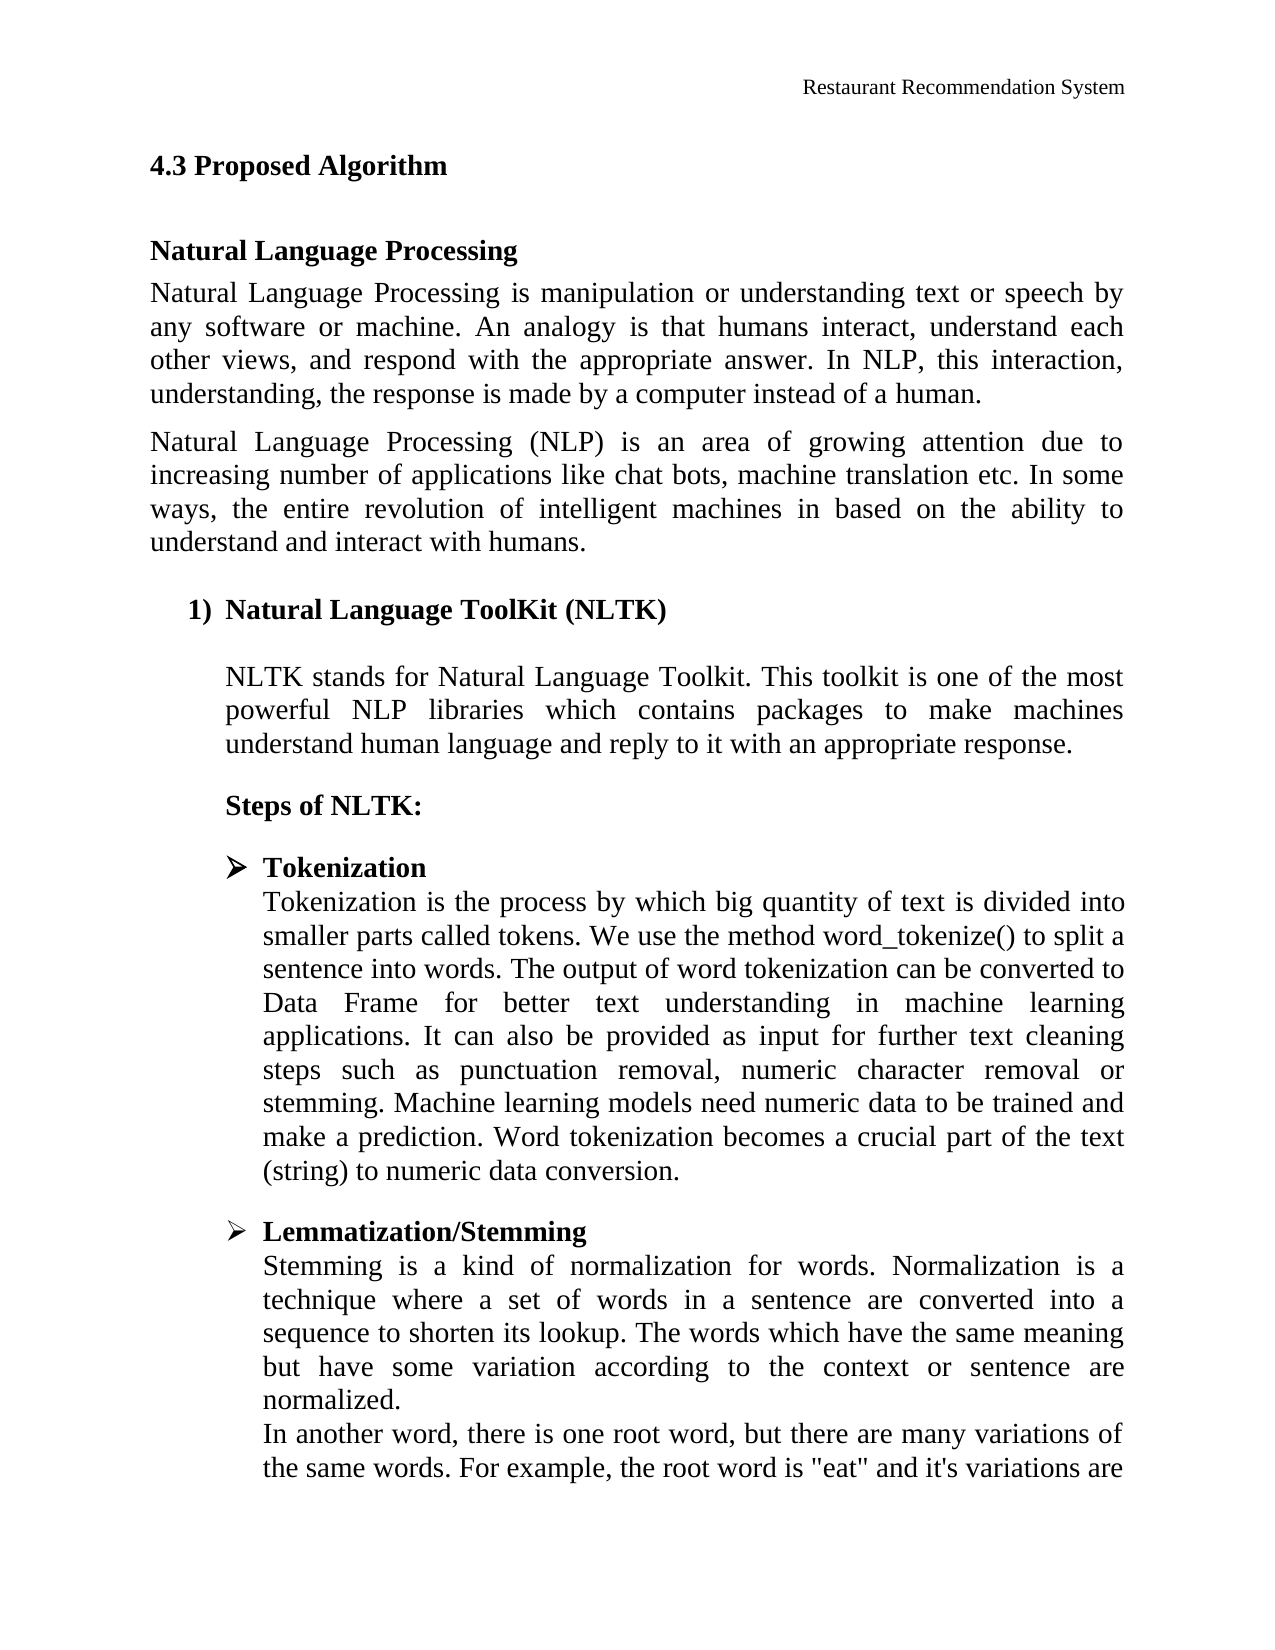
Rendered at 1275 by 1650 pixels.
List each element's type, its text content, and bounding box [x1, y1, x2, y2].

text Tokenization is the process by which big quantity of text is divided into smaller parts called tokens. We use the method word_tokenize() to split a sentence into words. The output of word tokenization can be converted to Data Frame for better text understanding in machine learning applications. It can also be provided as input for further text cleaning steps such as punctuation removal, numeric character removal or stemming. Machine learning models need numeric data to be trained and make a prediction. Word tokenization becomes a crucial part of the text (string) to numeric data conversion. [263, 884, 1126, 1186]
text Natural Language Processing [150, 233, 1225, 267]
text In another word, there is one root word, but there are many variations of the same words. For example, the root word is "eat" and it's variations are [263, 1416, 1124, 1483]
text Stemming is a kind of normalization for words. Normalization is a technique where a set of words in a sentence are converted into a sequence to shorten its lookup. The words which have the same meaning but have some variation according to the context or sentence are normalized. [263, 1248, 1126, 1416]
text NLTK stands for Natural Language Toolkit. This toolkit is one of the most powerful NLP libraries which contains packages to make machines understand human language and reply to it with an appropriate response. [225, 659, 1124, 759]
list Proposed Algorithm [150, 148, 1225, 182]
subtitle Steps of NLTK: [225, 788, 1225, 822]
subtitle Natural Language ToolKit (NLTK) [187, 592, 1225, 625]
text Natural Language Processing is manipulation or understanding text or speech by any software or machine. An analogy is that humans interact, understand each other views, and respond with the appropriate answer. In NLP, this interaction, understanding, the response is made by a computer instead of a human. [150, 275, 1124, 409]
subtitle Lemmatization/Stemming [225, 1215, 1225, 1248]
text Natural Language Processing (NLP) is an area of growing attention due to increasing number of applications like chat bots, machine translation etc. In some ways, the entire revolution of intelligent machines in based on the ability to understand and interact with humans. [150, 424, 1125, 558]
list Tokenization [225, 851, 1225, 884]
